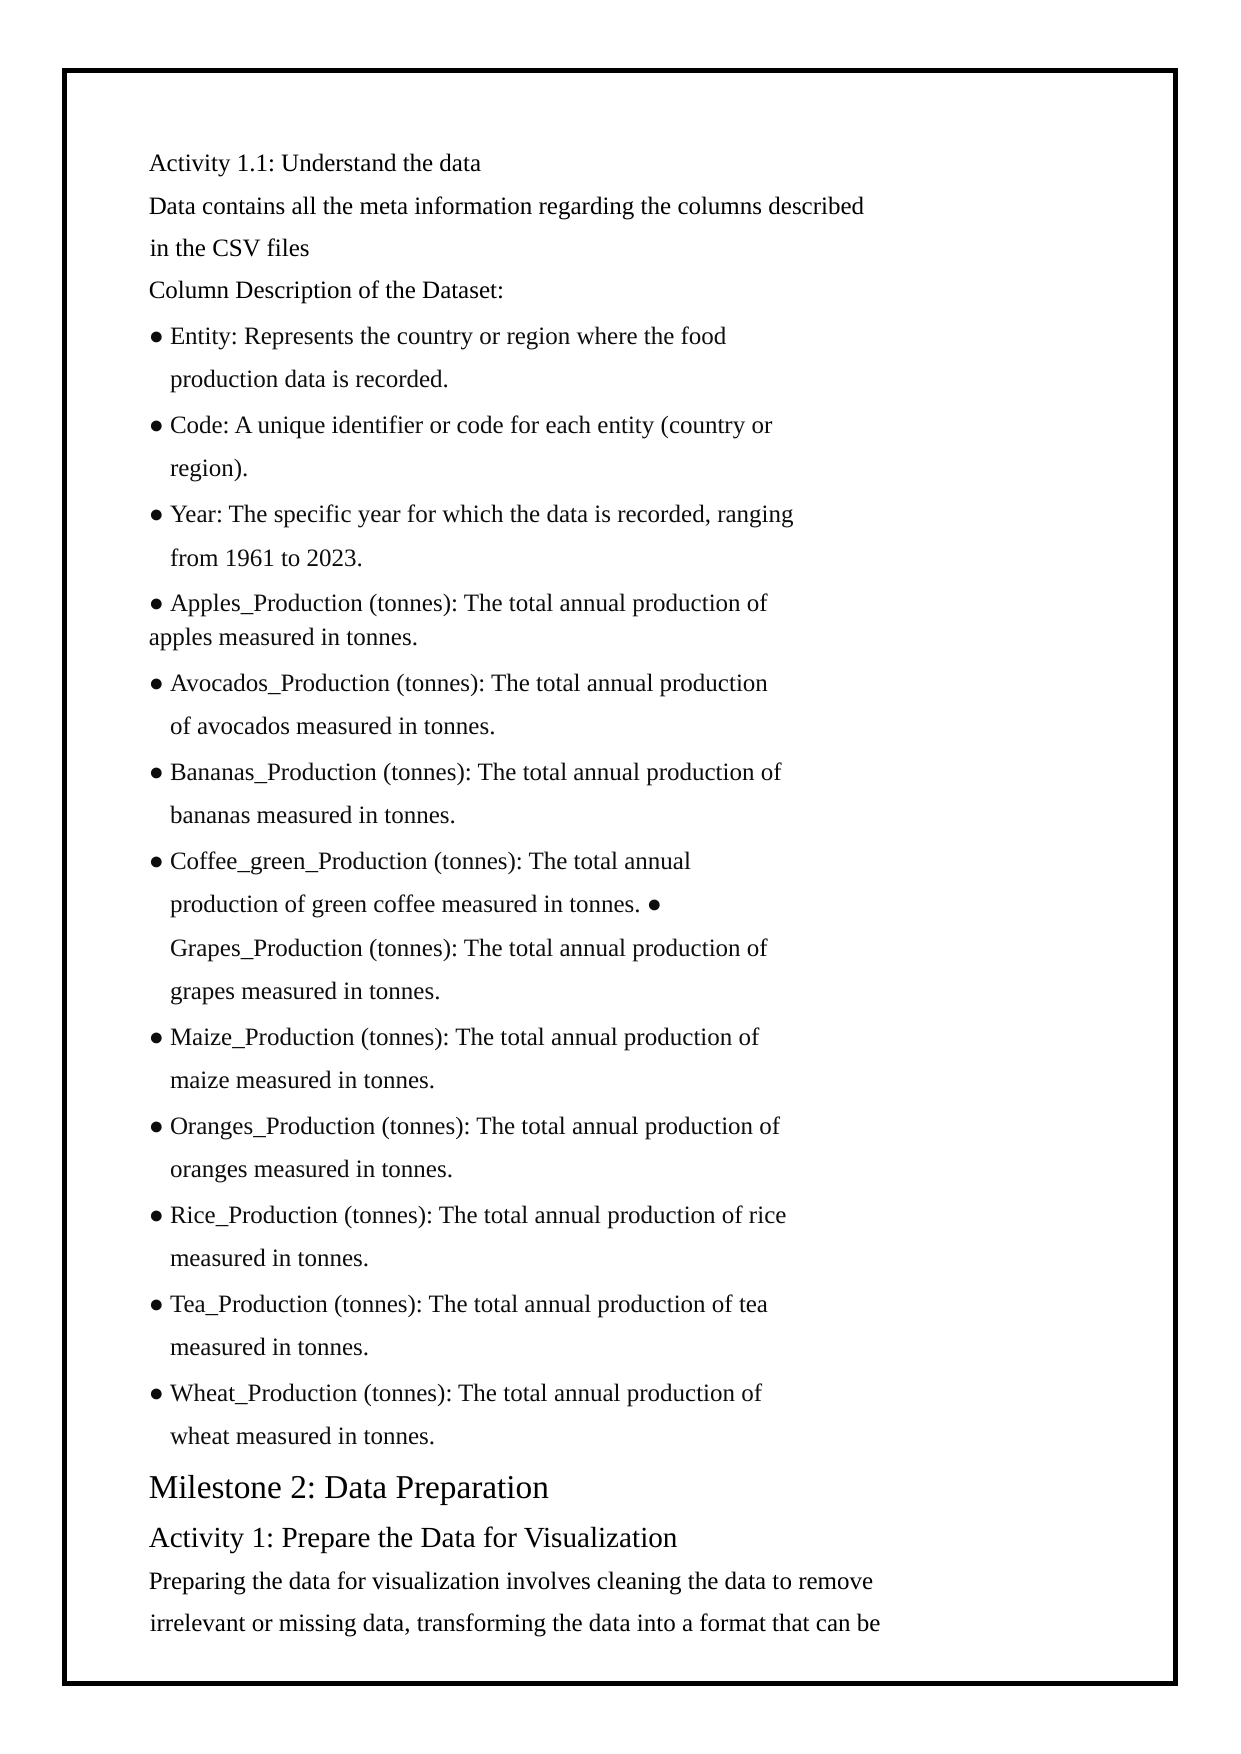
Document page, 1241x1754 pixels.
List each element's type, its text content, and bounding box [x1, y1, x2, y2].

text apples measured in tonnes. [148, 622, 793, 651]
text Activity 1: Prepare the Data for Visualization [148, 1520, 1175, 1554]
text Activity 1.1: Understand the data [148, 148, 1175, 176]
text Column Description of the Dataset: [148, 275, 1175, 304]
list Oranges_Production (tonnes): The total annual production of oranges measured in tonnes. [148, 1111, 793, 1183]
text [148, 1566, 943, 1637]
list Year: The specific year for which the data is recorded, ranging from 1961 to 2023. [148, 499, 793, 571]
list Bananas_Production (tonnes): The total annual production of bananas measured in tonnes. [148, 757, 793, 829]
list Apples_Production (tonnes): The total annual production of [148, 588, 793, 617]
list Code: A unique identifier or code for each entity (country or region). [148, 410, 793, 482]
list Avocados_Production (tonnes): The total annual production of avocados measured in tonnes. [148, 668, 793, 740]
subtitle Milestone 2: Data Preparation [148, 1467, 1175, 1505]
list Rice_Production (tonnes): The total annual production of rice measured in tonnes. [148, 1200, 793, 1272]
list Tea_Production (tonnes): The total annual production of tea measured in tonnes. [148, 1289, 793, 1361]
list Wheat_Production (tonnes): The total annual production of wheat measured in tonnes. [148, 1378, 793, 1450]
text Data contains all the meta information regarding the columns described in the CSV files [148, 191, 885, 262]
list Entity: Represents the country or region where the food production data is recorded. [148, 321, 793, 393]
list Coffee_green_Production (tonnes): The total annual production of green coffee measured in tonnes. ● Grapes_Production (tonnes): The total annual production of grapes measured in tonnes. [148, 846, 793, 1005]
list Maize_Production (tonnes): The total annual production of maize measured in tonnes. [148, 1022, 793, 1094]
